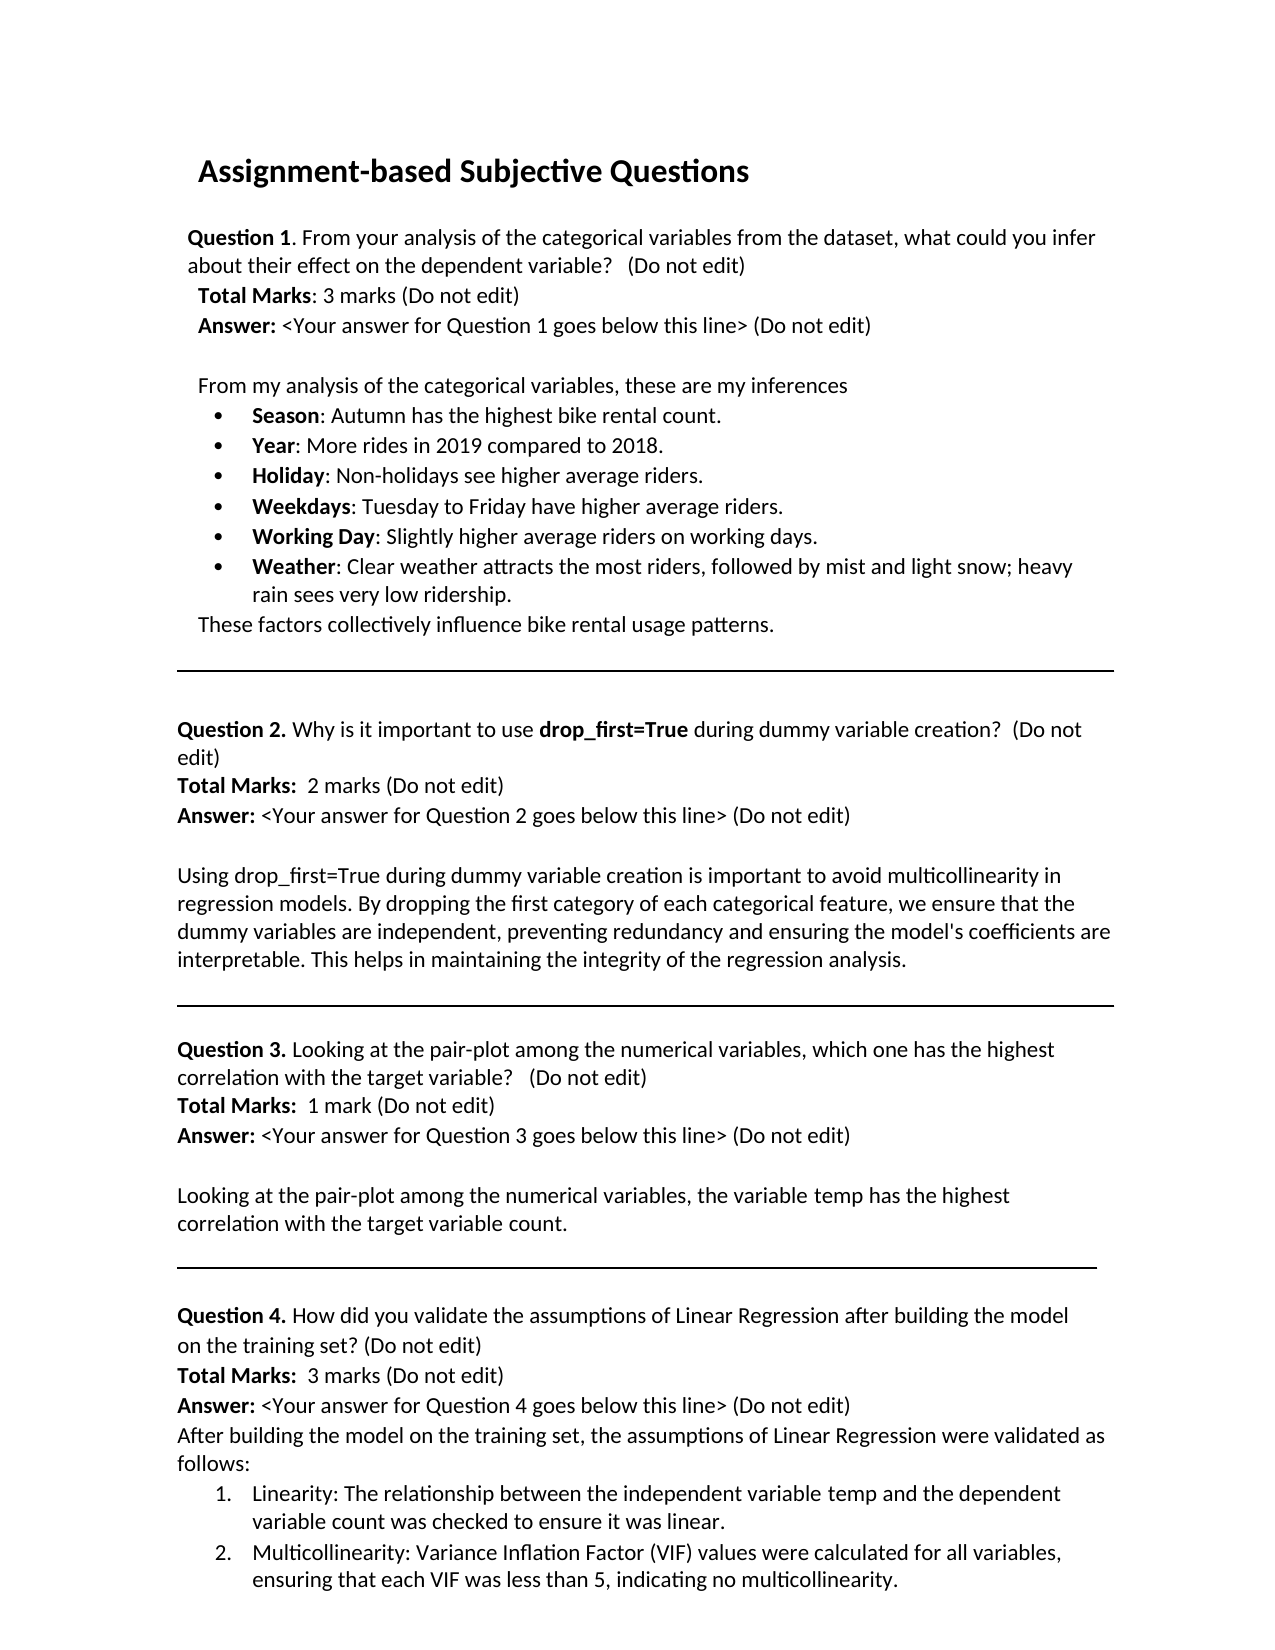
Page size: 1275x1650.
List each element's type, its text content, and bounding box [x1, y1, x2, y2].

text Total Marks: 1 mark (Do not edit) [177, 1091, 1114, 1119]
subtitle Linearity: The relationship between the independent variable temp and the dependent variable count was checked to ensure it was linear. [214, 1479, 1114, 1536]
subtitle Season: Autumn has the highest bike rental count. [214, 401, 1114, 429]
subtitle Question 1. From your analysis of the categorical variables from the dataset, what could you infer about their effect on the dependent variable? (Do not edit) [187, 223, 1114, 279]
subtitle Multicollinearity: Variance Inflation Factor (VIF) values were calculated for all variables, ensuring that each VIF was less than 5, indicating no multicollinearity. [214, 1538, 1114, 1594]
subtitle Answer: <Your answer for Question 2 goes below this line> (Do not edit) [177, 801, 1114, 829]
subtitle These factors collectively influence bike rental usage patterns. [187, 610, 1114, 638]
text Question 4. How did you validate the assumptions of Linear Regression after building the model on the training set? (Do not edit) [177, 1301, 1084, 1359]
subtitle Assignment-based Subjective Questions [187, 150, 1114, 191]
subtitle Answer: <Your answer for Question 1 goes below this line> (Do not edit) [187, 311, 1114, 339]
subtitle Total Marks: 3 marks (Do not edit) [187, 281, 1114, 309]
subtitle Answer: <Your answer for Question 4 goes below this line> (Do not edit) [177, 1391, 1114, 1419]
subtitle Weather: Clear weather attracts the most riders, followed by mist and light snow; heavy rain sees very low ridership. [214, 552, 1114, 608]
subtitle Year: More rides in 2019 compared to 2018. [214, 432, 1114, 459]
text Question 3. Looking at the pair-plot among the numerical variables, which one has the highest correlation with the target variable? (Do not edit) [177, 1035, 1114, 1091]
subtitle Weekdays: Tuesday to Friday have higher average riders. [214, 492, 1114, 520]
subtitle Answer: <Your answer for Question 3 goes below this line> (Do not edit) [177, 1121, 1114, 1149]
subtitle Holiday: Non-holidays see higher average riders. [214, 462, 1114, 490]
text Total Marks: 3 marks (Do not edit) [177, 1361, 1114, 1389]
subtitle From my analysis of the categorical variables, these are my inferences [187, 371, 1114, 399]
subtitle After building the model on the training set, the assumptions of Linear Regression were validated as follows: [177, 1421, 1114, 1477]
text Question 2. Why is it important to use drop_first=True during dummy variable creation? (Do not edit) [177, 715, 1114, 771]
subtitle Looking at the pair-plot among the numerical variables, the variable temp has the highest correlation with the target variable count. [177, 1181, 1114, 1237]
subtitle Working Day: Slightly higher average riders on working days. [214, 522, 1114, 550]
text Total Marks: 2 marks (Do not edit) [177, 771, 1114, 799]
subtitle Using drop_first=True during dummy variable creation is important to avoid multicollinearity in regression models. By dropping the first category of each categorical feature, we ensure that the dummy variables are independent, preventing redundancy and ensuring the model's coefficients are interpretable. This helps in maintaining the integrity of the regression analysis. [177, 861, 1114, 973]
